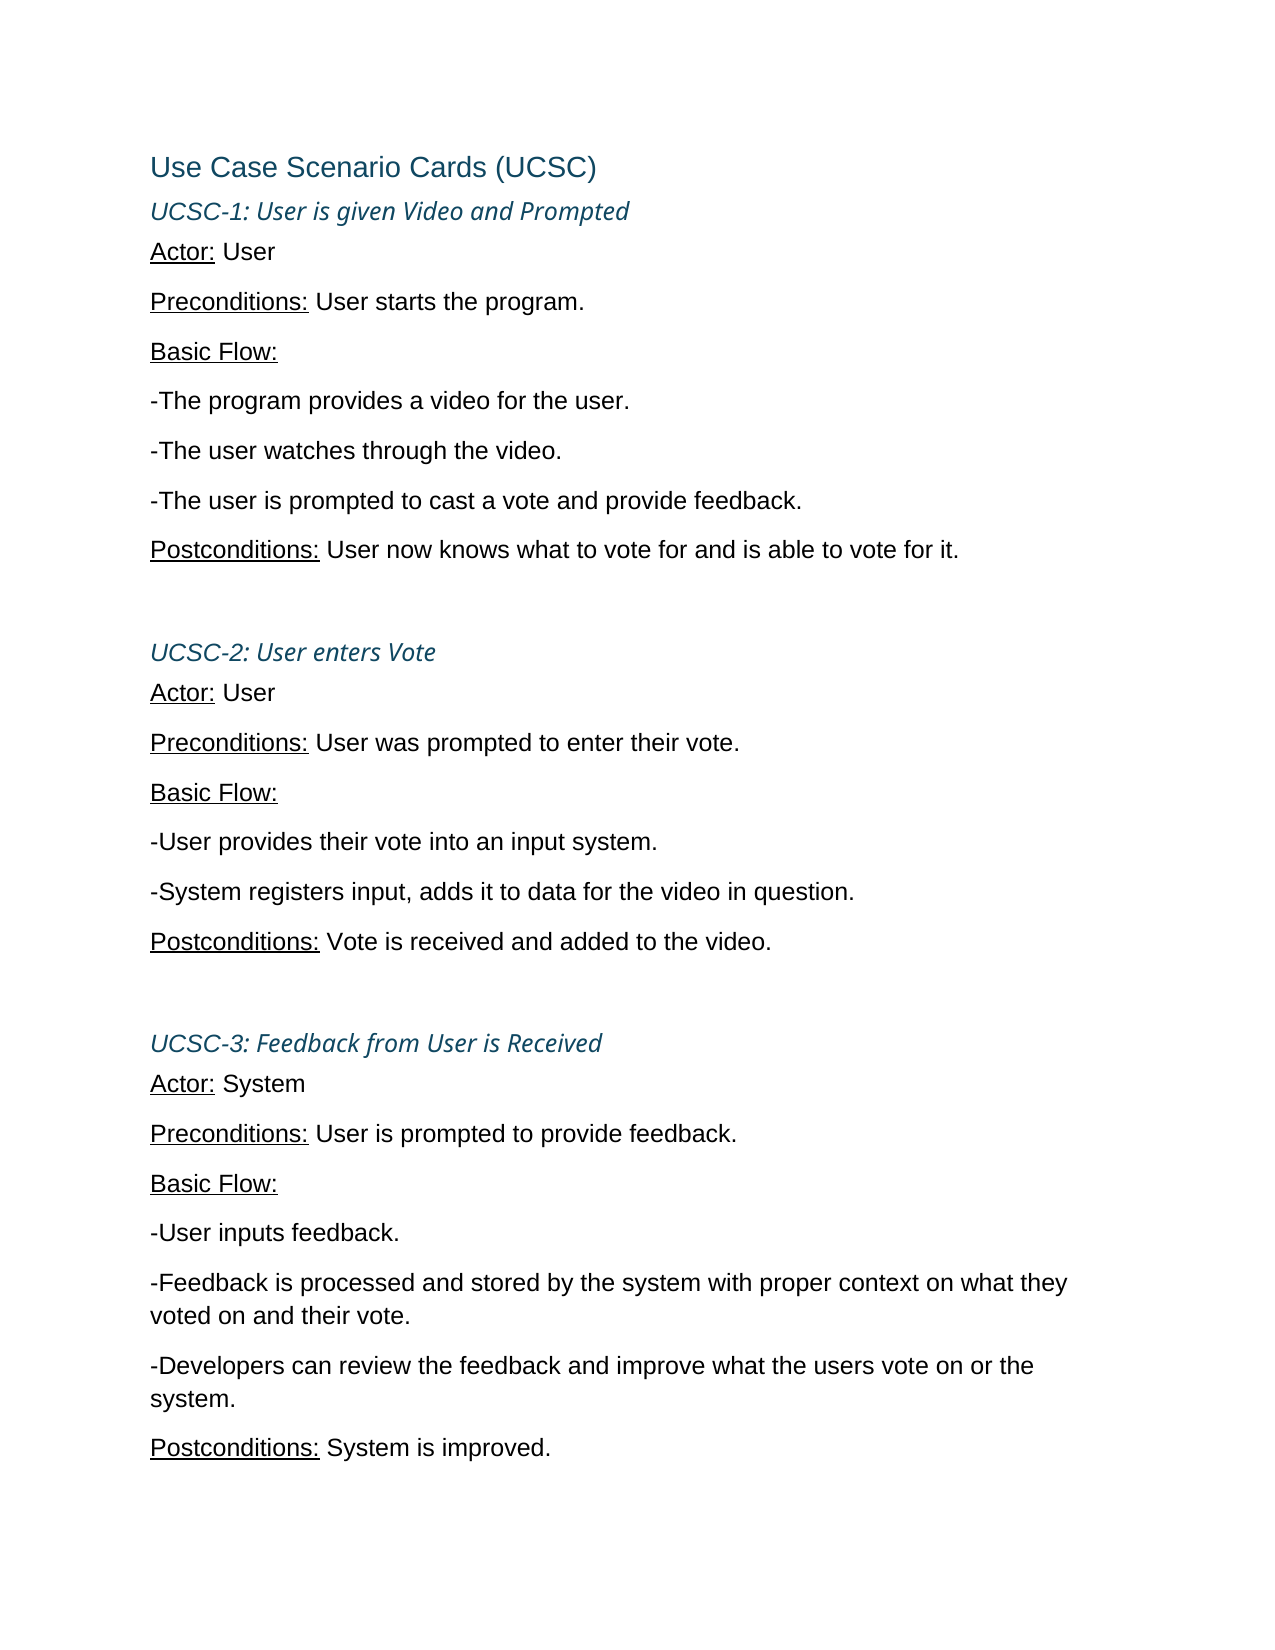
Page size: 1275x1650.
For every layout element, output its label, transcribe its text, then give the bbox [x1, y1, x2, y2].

text -Feedback is processed and stored by the system with proper context on what they voted on and their vote. [150, 1268, 1125, 1330]
subtitle UCSC-3: Feedback from User is Received [150, 1026, 1125, 1060]
text -The user is prompted to cast a vote and provide feedback. [150, 486, 1125, 514]
text Basic Flow: [150, 1169, 1125, 1197]
text Actor: User [150, 678, 1125, 707]
text Preconditions: User is prompted to provide feedback. [150, 1119, 1125, 1148]
text -The user watches through the video. [150, 436, 1125, 465]
text -Developers can review the feedback and improve what the users vote on or the system. [150, 1351, 1125, 1412]
text Basic Flow: [150, 777, 1125, 806]
text -User inputs feedback. [150, 1218, 1125, 1247]
text Postconditions: User now knows what to vote for and is able to vote for it. [150, 535, 1125, 564]
text Actor: System [150, 1069, 1125, 1098]
text -User provides their vote into an input system. [150, 827, 1125, 856]
text Preconditions: User was prompted to enter their vote. [150, 728, 1125, 757]
text -The program provides a video for the user. [150, 386, 1125, 415]
text -System registers input, adds it to data for the video in question. [150, 877, 1125, 906]
text Basic Flow: [150, 337, 1125, 365]
text Postconditions: System is improved. [150, 1433, 1125, 1462]
text Postconditions: Vote is received and added to the video. [150, 927, 1125, 955]
subtitle UCSC-1: User is given Video and Prompted [150, 194, 1125, 228]
subtitle UCSC-2: User enters Vote [150, 635, 1125, 669]
subtitle Use Case Scenario Cards (UCSC) [150, 150, 1125, 183]
text Preconditions: User starts the program. [150, 287, 1125, 316]
text Actor: User [150, 237, 1125, 266]
